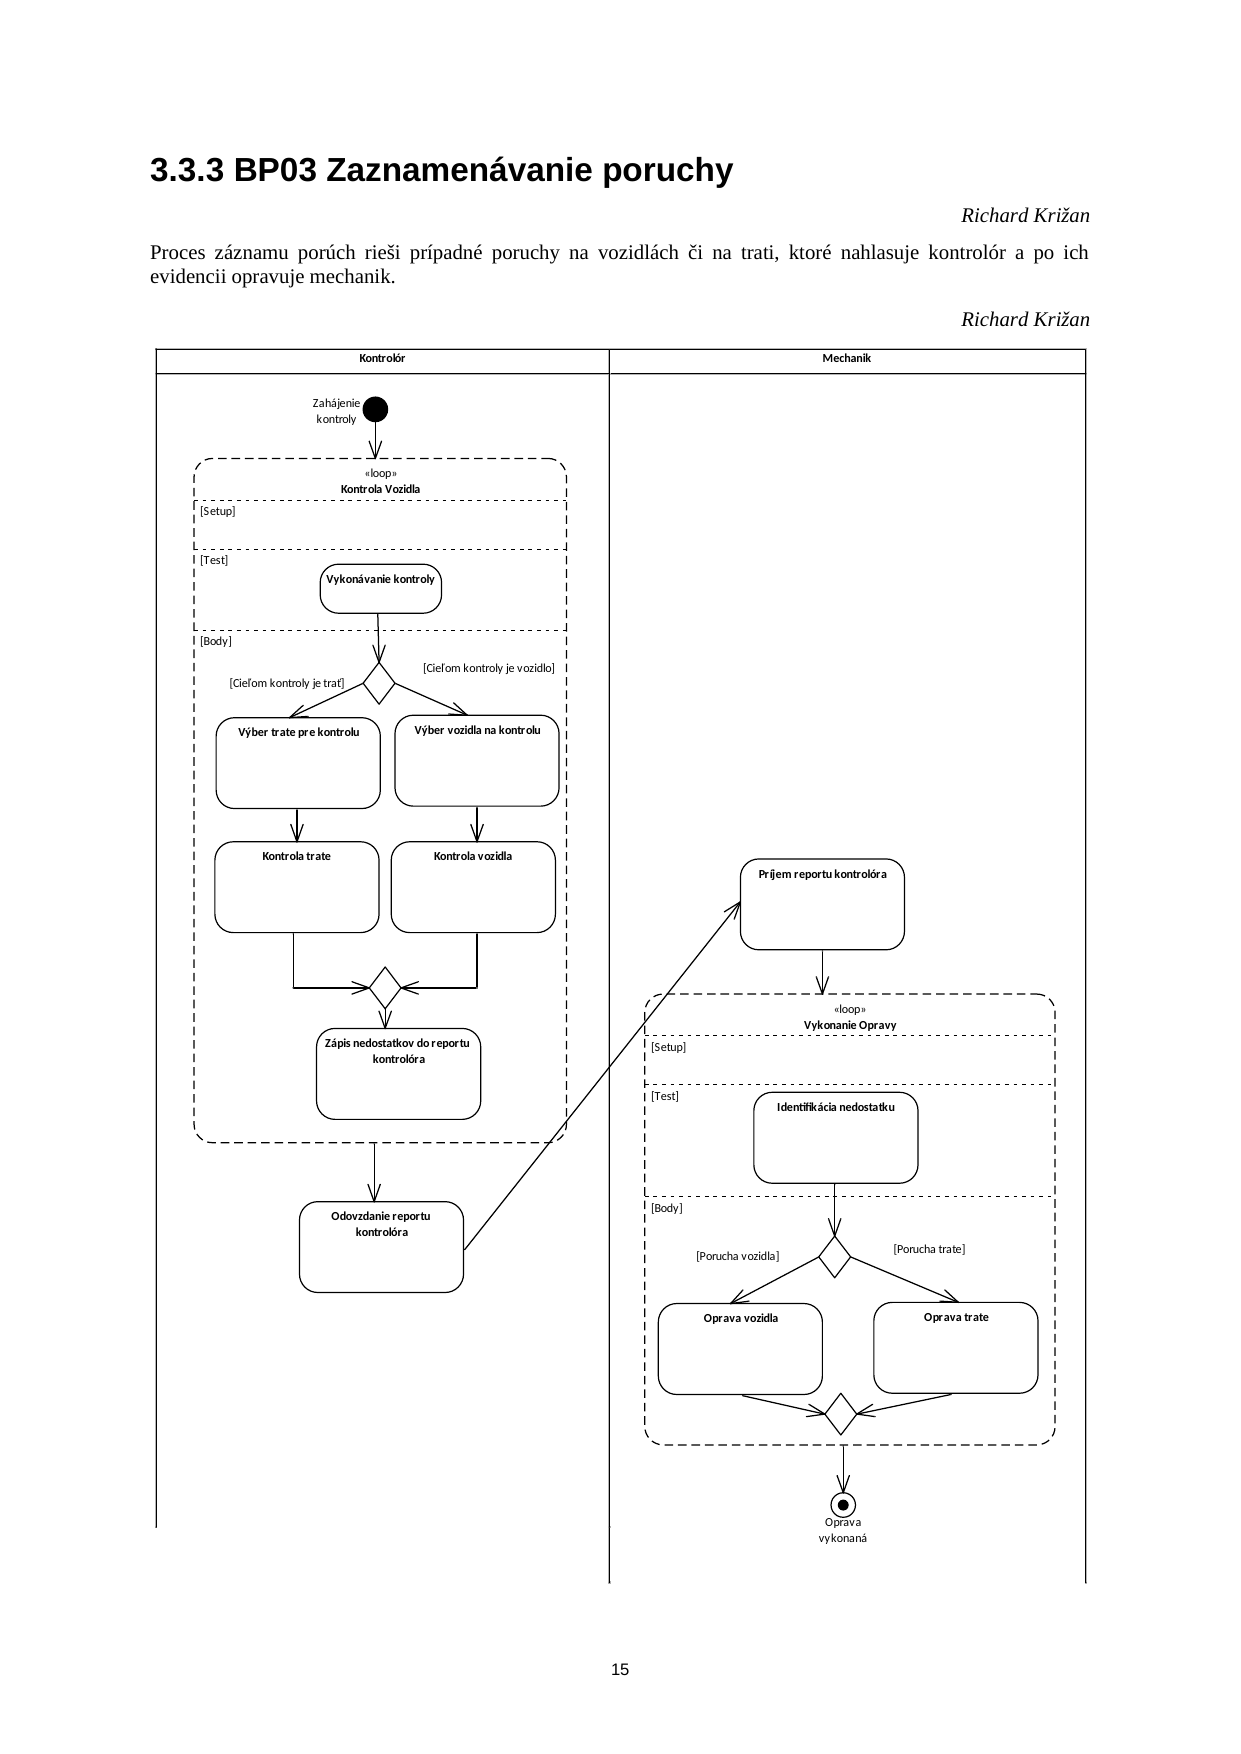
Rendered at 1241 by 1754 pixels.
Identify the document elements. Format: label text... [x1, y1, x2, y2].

text Richard Križan [150, 203, 1090, 227]
text Proces záznamu porúch rieši prípadné poruchy na vozidlách či na trati, ktoré nahlasuje kontrolór a po ich evidencii opravuje mechanik. [150, 239, 1090, 288]
subtitle BP03 Zaznamenávanie poruchy [150, 150, 1090, 188]
text Richard Križan [150, 306, 1090, 331]
